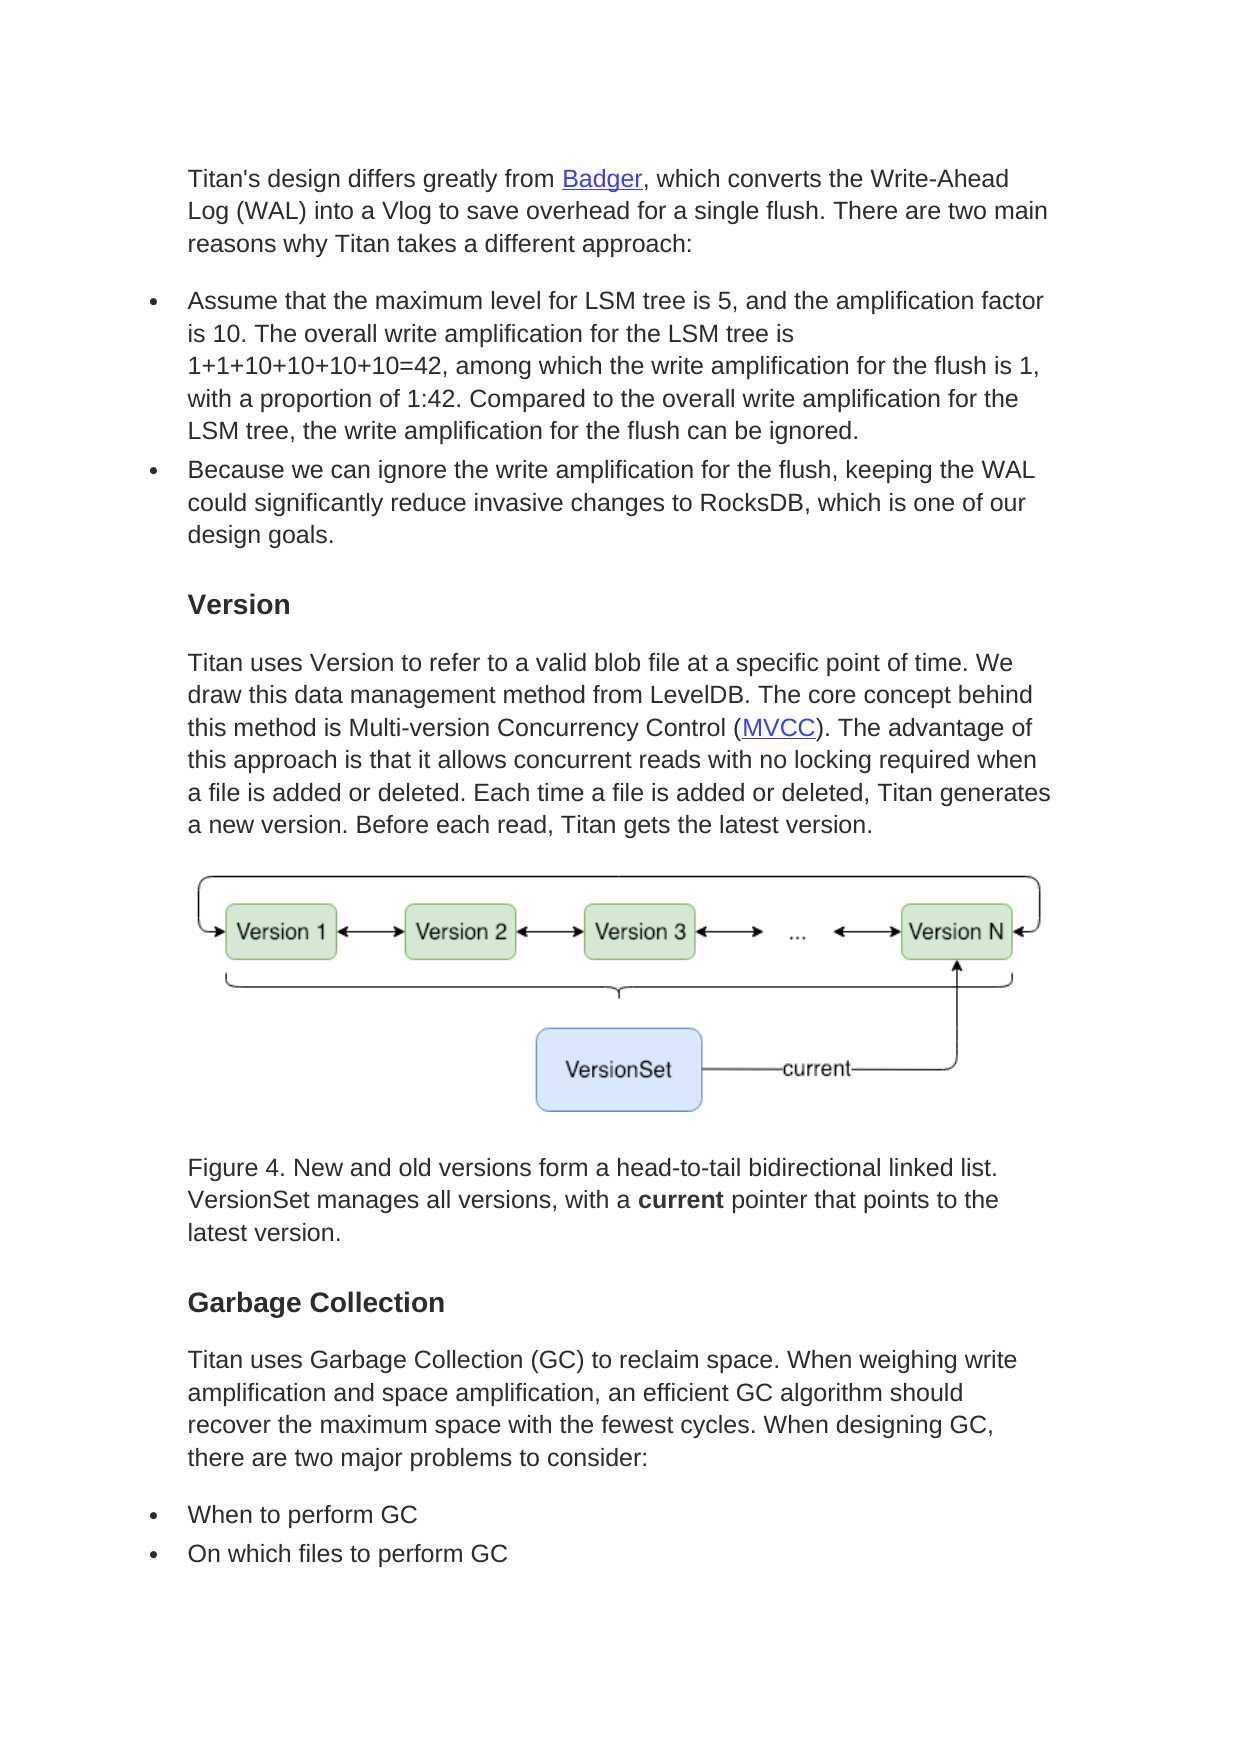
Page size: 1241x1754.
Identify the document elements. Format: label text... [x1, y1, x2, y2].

picture [187, 865, 1053, 1112]
text Garbage Collection [187, 1286, 1053, 1318]
list Because we can ignore the write amplification for the flush, keeping the WAL could significantly reduce invasive changes to RocksDB, which is one of our design goals. [150, 453, 1053, 551]
list On which files to perform GC [150, 1537, 1053, 1569]
text Titan's design differs greatly from Badger, which converts the Write-Ahead Log (WAL) into a Vlog to save overhead for a single flush. There are two main reasons why Titan takes a different approach: [187, 162, 1053, 259]
list When to perform GC [150, 1498, 1053, 1531]
text Figure 4. New and old versions form a head-to-tail bidirectional linked list. VersionSet manages all versions, with a current pointer that points to the latest version. [187, 1151, 1053, 1248]
text Titan uses Version to refer to a valid blob file at a specific point of time. We draw this data management method from LevelDB. The core concept behind this method is Multi-version Concurrency Control (MVCC). The advantage of this approach is that it allows concurrent reads with no locking required when a file is added or deleted. Each time a file is added or deleted, Titan generates a new version. Before each read, Titan gets the latest version. [187, 646, 1053, 841]
list Assume that the maximum level for LSM tree is 5, and the amplification factor is 10. The overall write amplification for the LSM tree is 1+1+10+10+10+10=42, among which the write amplification for the flush is 1, with a proportion of 1:42. Compared to the overall write amplification for the LSM tree, the write amplification for the flush can be ignored. [150, 284, 1053, 447]
text Titan uses Garbage Collection (GC) to reclaim space. When weighing write amplification and space amplification, an efficient GC algorithm should recover the maximum space with the fewest cycles. When designing GC, there are two major problems to consider: [187, 1343, 1053, 1473]
text Version [187, 588, 1053, 621]
